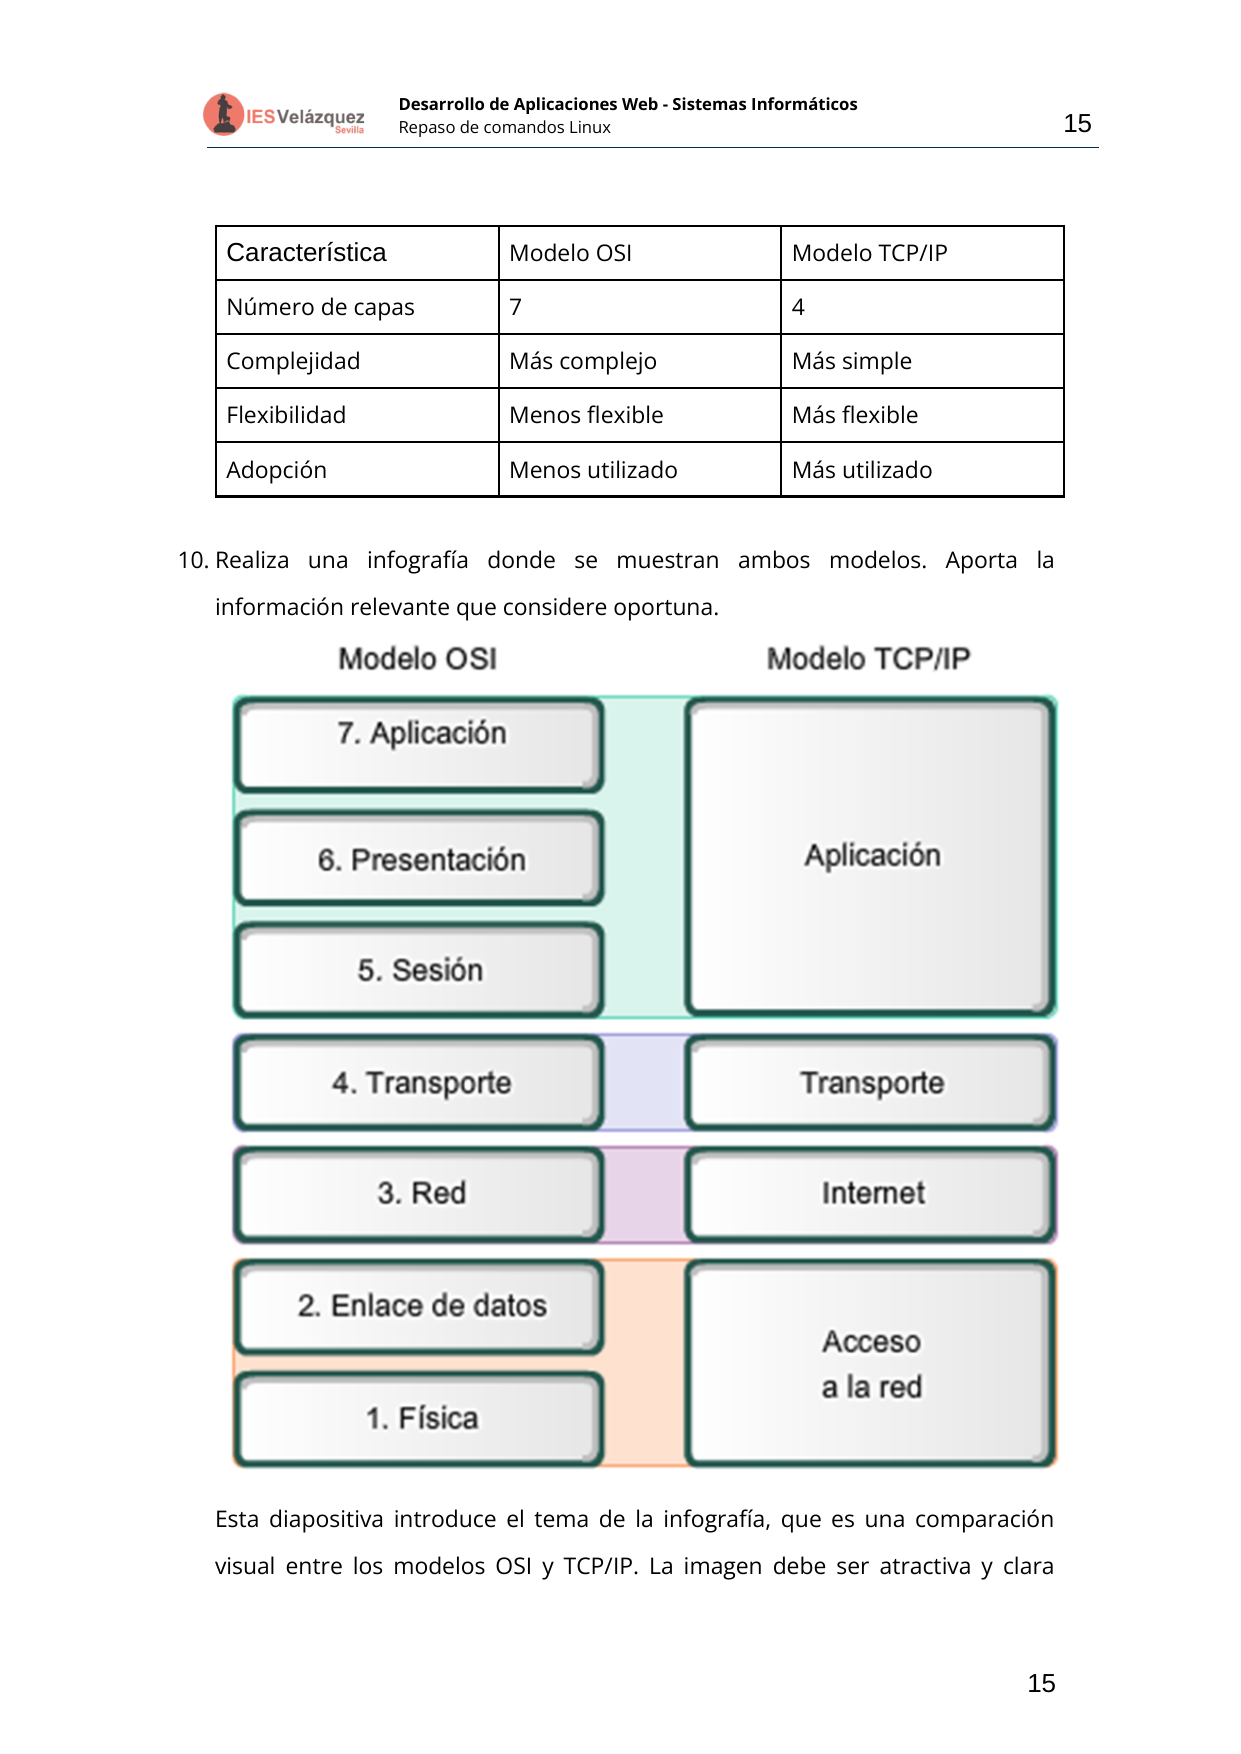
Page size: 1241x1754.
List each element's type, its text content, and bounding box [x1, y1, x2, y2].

picture [214, 638, 1101, 1488]
list Realiza una infografía donde se muestran ambos modelos. Aporta la información relevante que considere oportuna. [177, 544, 1056, 622]
picture [202, 92, 365, 136]
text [215, 1503, 1056, 1581]
